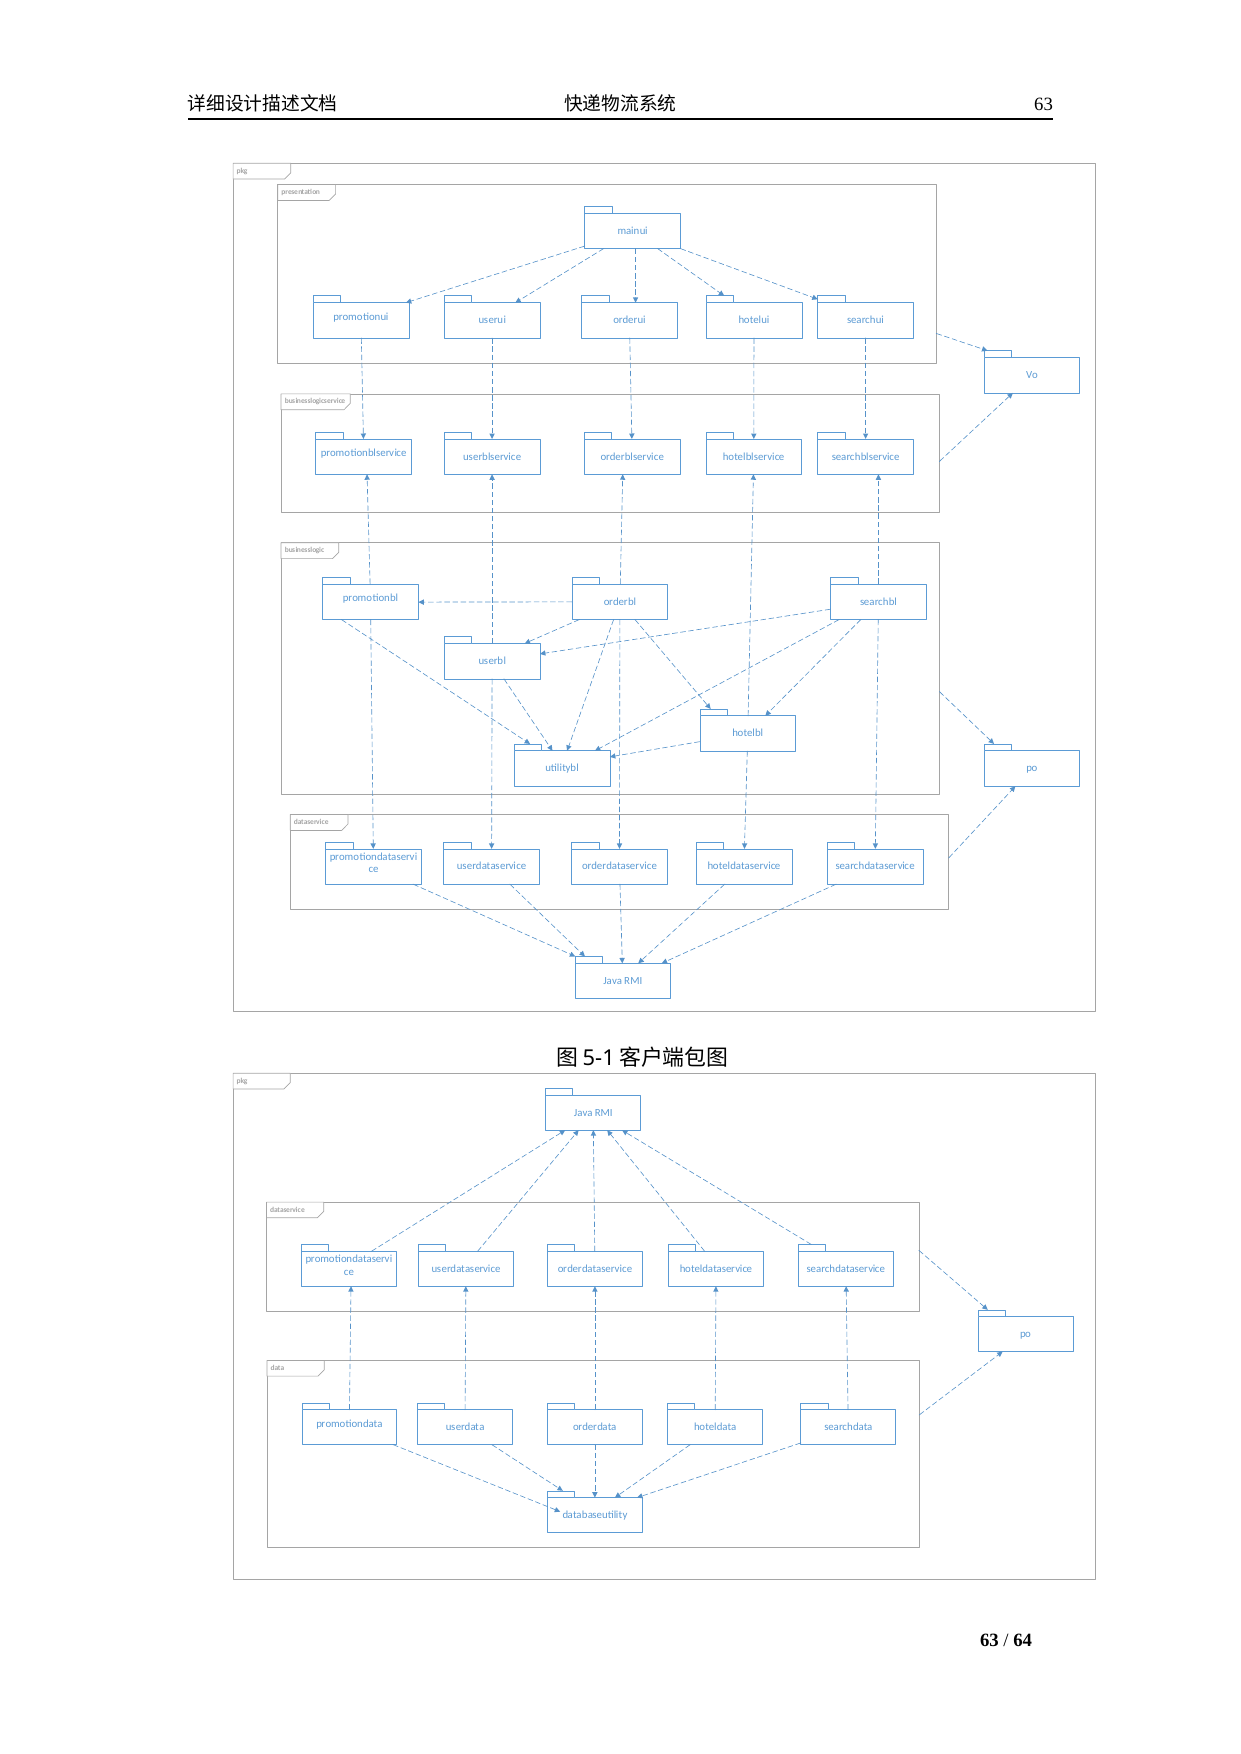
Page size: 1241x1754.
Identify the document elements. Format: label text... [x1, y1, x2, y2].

text 图5-2服务器端包图 [232, 1090, 1053, 1592]
text 图5-1客户端包图 [232, 180, 1053, 1072]
text 图5-1客户端包图 [234, 164, 1053, 1011]
text 图5-2服务器端包图 [234, 1074, 1053, 1579]
